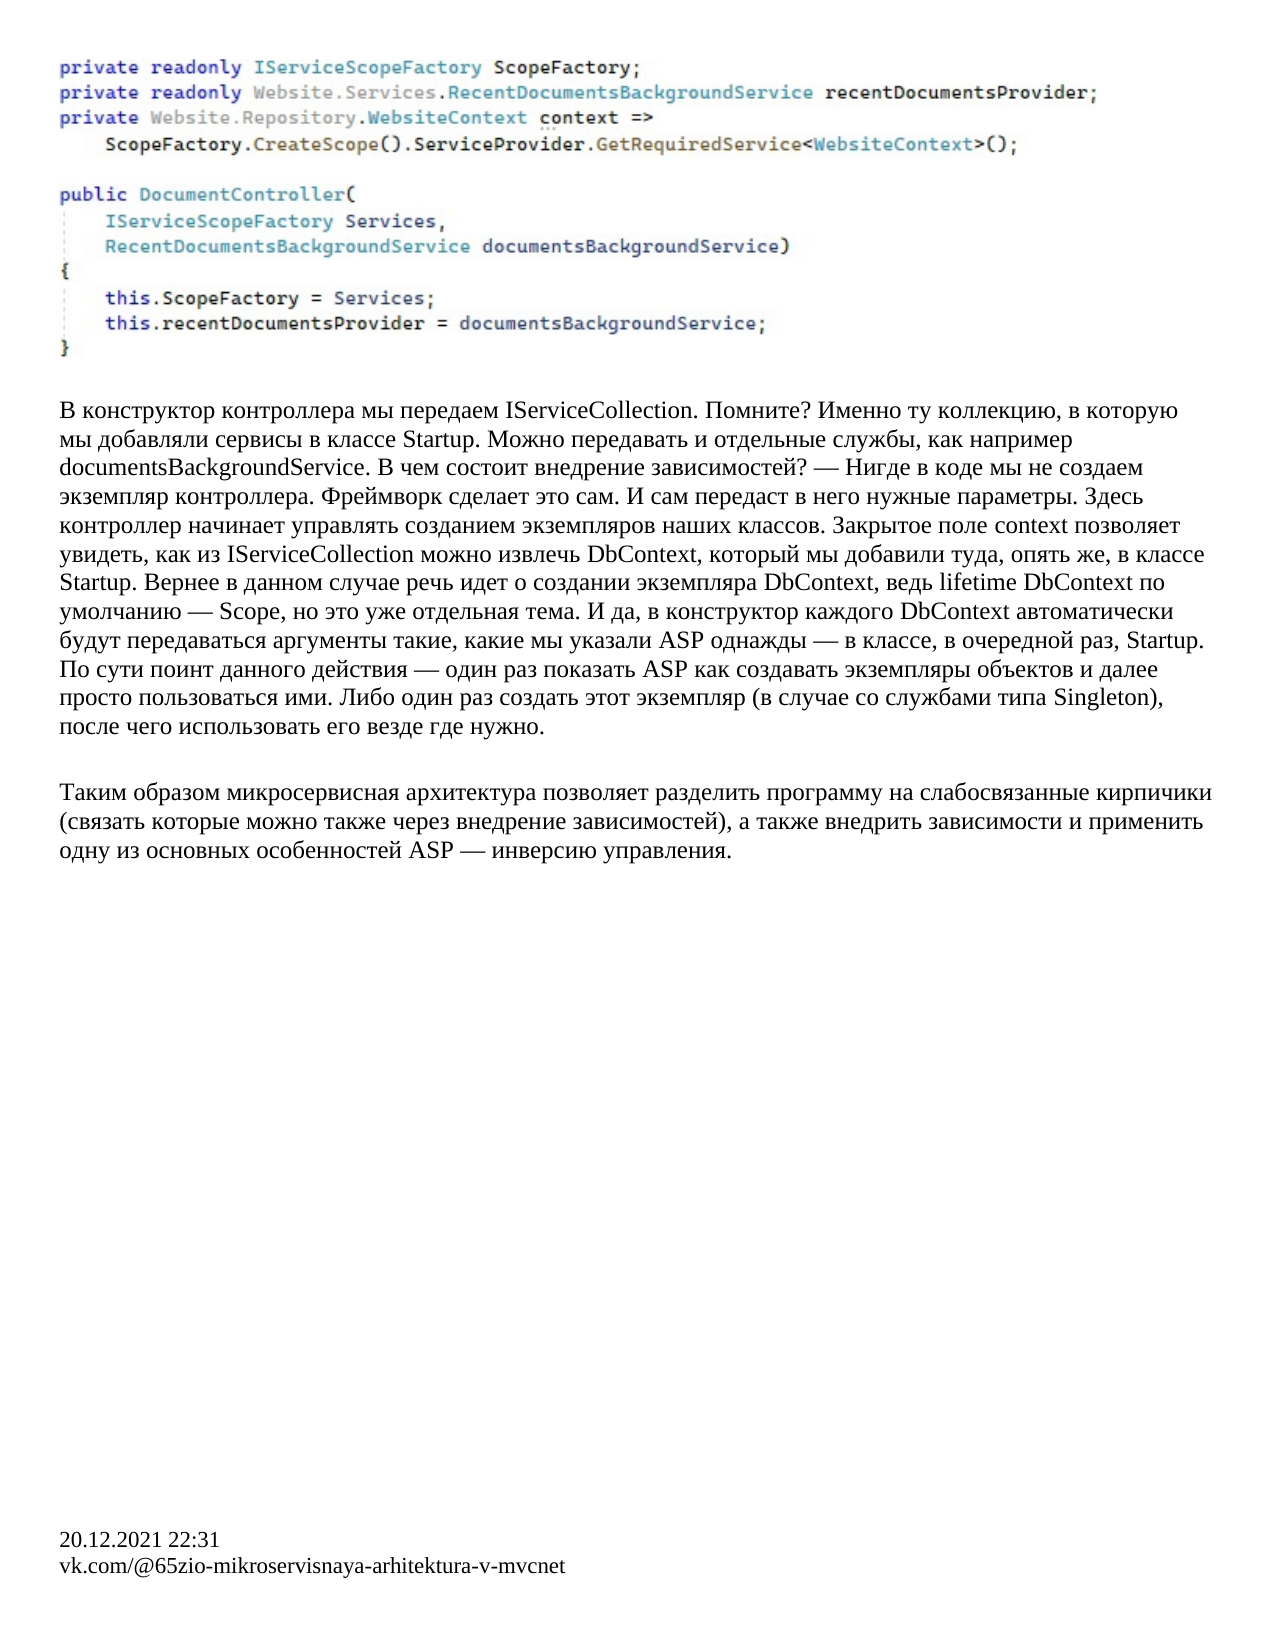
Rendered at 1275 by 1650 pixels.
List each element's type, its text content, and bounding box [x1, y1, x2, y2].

text 20.12.2021 22:31 vk.com/@65zio-mikroservisnaya-arhitektura-v-mvcnet [59, 1497, 1216, 1579]
text Таким образом микросервисная архитектура позволяет разделить программу на слабосвязанные кирпичики (связать которые можно также через внедрение зависимостей), а также внедрить зависимости и применить одну из основных особенностей ASP — инверсию управления. [59, 777, 1216, 864]
text В конструктор контроллера мы передаем IServiceCollection. Помните? Именно ту коллекцию, в которую мы добавляли сервисы в классе Startup. Можно передавать и отдельные службы, как например documentsBackgroundService. В чем состоит внедрение зависимостей? — Нигде в коде мы не создаем экземпляр контроллера. Фреймворк сделает это сам. И сам передаст в него нужные параметры. Здесь контроллер начинает управлять созданием экземпляров наших классов. Закрытое поле context позволяет увидеть, как из IServiceCollection можно извлечь DbContext, который мы добавили туда, опять же, в классе Startup. Вернее в данном случае речь идет о создании экземпляра DbContext, ведь lifetime DbContext по умолчанию — Scope, но это уже отдельная тема. И да, в конструктор каждого DbContext автоматически будут передаваться аргументы такие, какие мы указали ASP однажды — в классе, в очередной раз, Startup. По сути поинт данного действия — один раз показать ASP как создавать экземпляры объектов и далее просто пользоваться ими. Либо один раз создать этот экземпляр (в случае со службами типа Singleton), после чего использовать его везде где нужно. [59, 395, 1216, 740]
picture [59, 59, 1097, 358]
